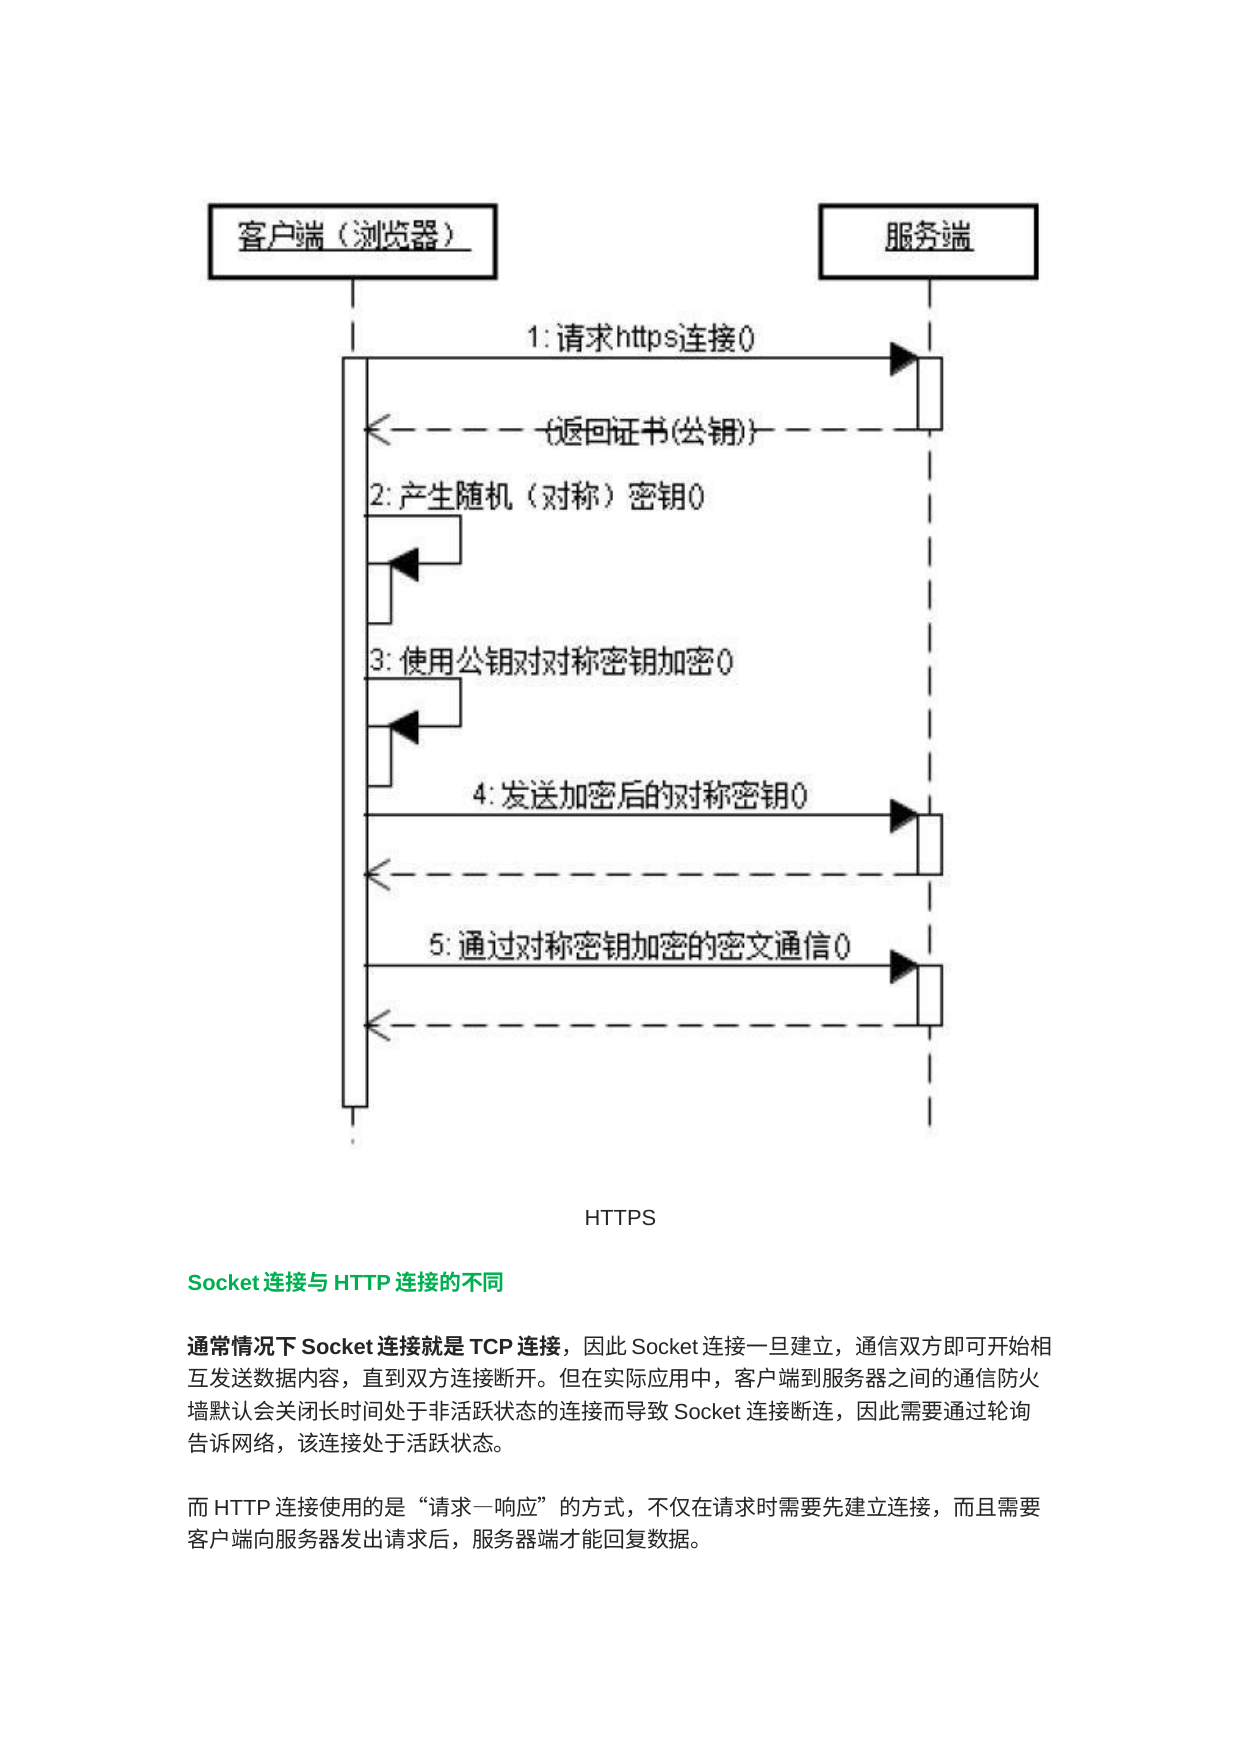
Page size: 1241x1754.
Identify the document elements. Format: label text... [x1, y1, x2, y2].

text 而HTTP连接使用的是“请求—响应”的方式，不仅在请求时需要先建立连接，而且需要客户端向服务器发出请求后，服务器端才能回复数据。 [187, 1489, 1053, 1554]
text HTTPS [187, 1201, 1053, 1233]
text 通常情况下Socket连接就是TCP连接，因此Socket连接一旦建立，通信双方即可开始相互发送数据内容，直到双方连接断开。但在实际应用中，客户端到服务器之间的通信防火墙默认会关闭长时间处于非活跃状态的连接而导致 Socket 连接断连，因此需要通过轮询告诉网络，该连接处于活跃状态。 [187, 1328, 1053, 1458]
text Socket连接与HTTP连接的不同 [187, 1264, 1053, 1297]
picture [187, 162, 1110, 1164]
